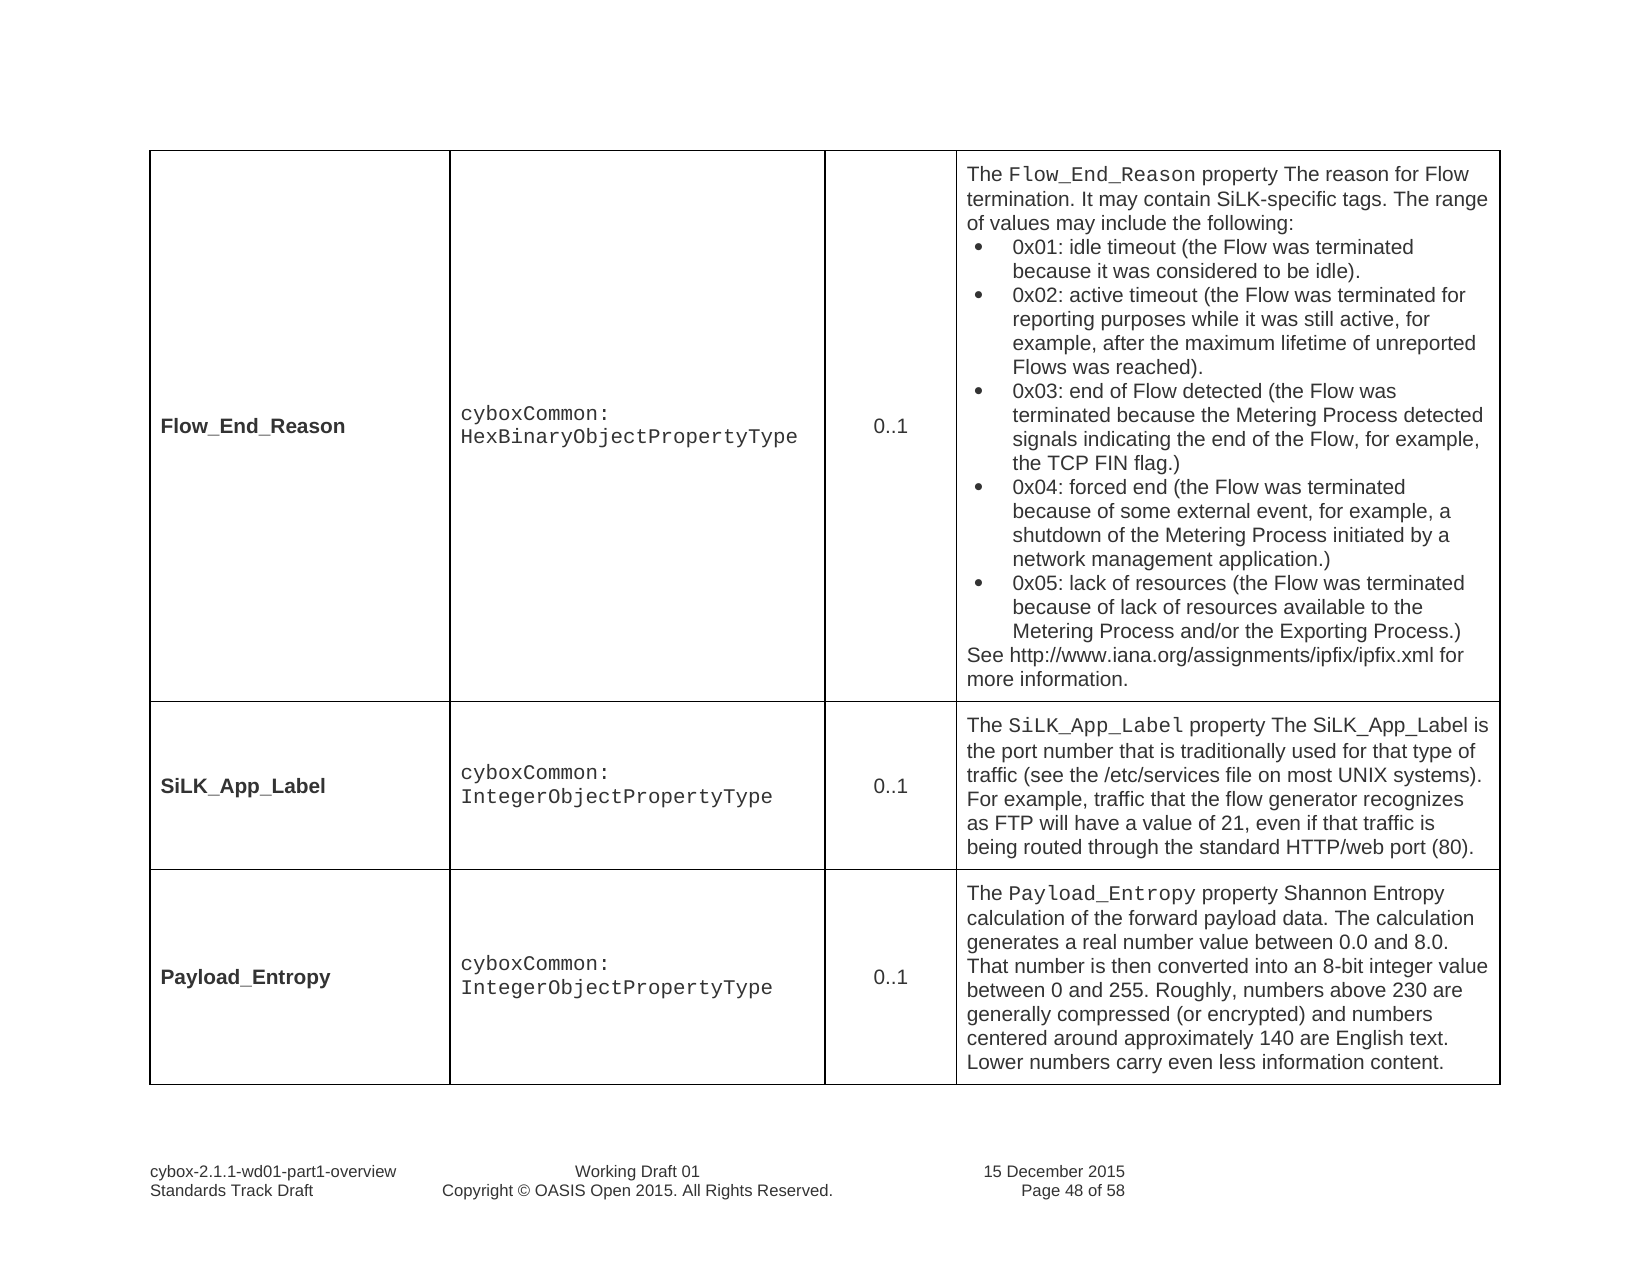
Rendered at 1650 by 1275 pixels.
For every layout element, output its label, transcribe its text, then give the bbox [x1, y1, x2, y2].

table_cell SiLK_App_Label [151, 702, 449, 869]
table_cell cyboxCommon: IntegerObjectPropertyType [451, 702, 824, 869]
table_cell cyboxCommon: HexBinaryObjectPropertyType [451, 151, 824, 701]
table_cell The Payload_Entropy property Shannon Entropy calculation of the forward payload data. The calculation generates a real number value between 0.0 and 8.0. That number is then converted into an 8-bit integer value between 0 and 255. Roughly, numbers above 230 are generally compressed (or encrypted) and numbers centered around approximately 140 are English text. Lower numbers carry even less information content. [957, 870, 1499, 1084]
table_cell 0..1 [826, 702, 956, 869]
table_cell The Flow_End_Reason property The reason for Flow termination. It may contain SiLK-specific tags. The range of values may include the following: 0x01: idle timeout (the Flow was terminated because it was considered to be idle). 0x02: active timeout (the Flow was terminated for reporting purposes while it was still active, for example, after the maximum lifetime of unreported Flows was reached). 0x03: end of Flow detected (the Flow was terminated because the Metering Process detected signals indicating the end of the Flow, for example, the TCP FIN flag.) 0x04: forced end (the Flow was terminated because of some external event, for example, a shutdown of the Metering Process initiated by a network management application.) 0x05: lack of resources (the Flow was terminated because of lack of resources available to the Metering Process and/or the Exporting Process.) See http://www.iana.org/assignments/ipfix/ipfix.xml for more information. [957, 151, 1499, 701]
table_cell 0..1 [826, 870, 956, 1084]
table_cell cyboxCommon: IntegerObjectPropertyType [451, 870, 824, 1084]
table_cell 0..1 [826, 151, 956, 701]
table_cell Flow_End_Reason [151, 151, 449, 701]
table_cell Payload_Entropy [151, 870, 449, 1084]
table_cell The SiLK_App_Label property The SiLK_App_Label is the port number that is traditionally used for that type of traffic (see the /etc/services file on most UNIX systems). For example, traffic that the flow generator recognizes as FTP will have a value of 21, even if that traffic is being routed through the standard HTTP/web port (80). [957, 702, 1499, 869]
